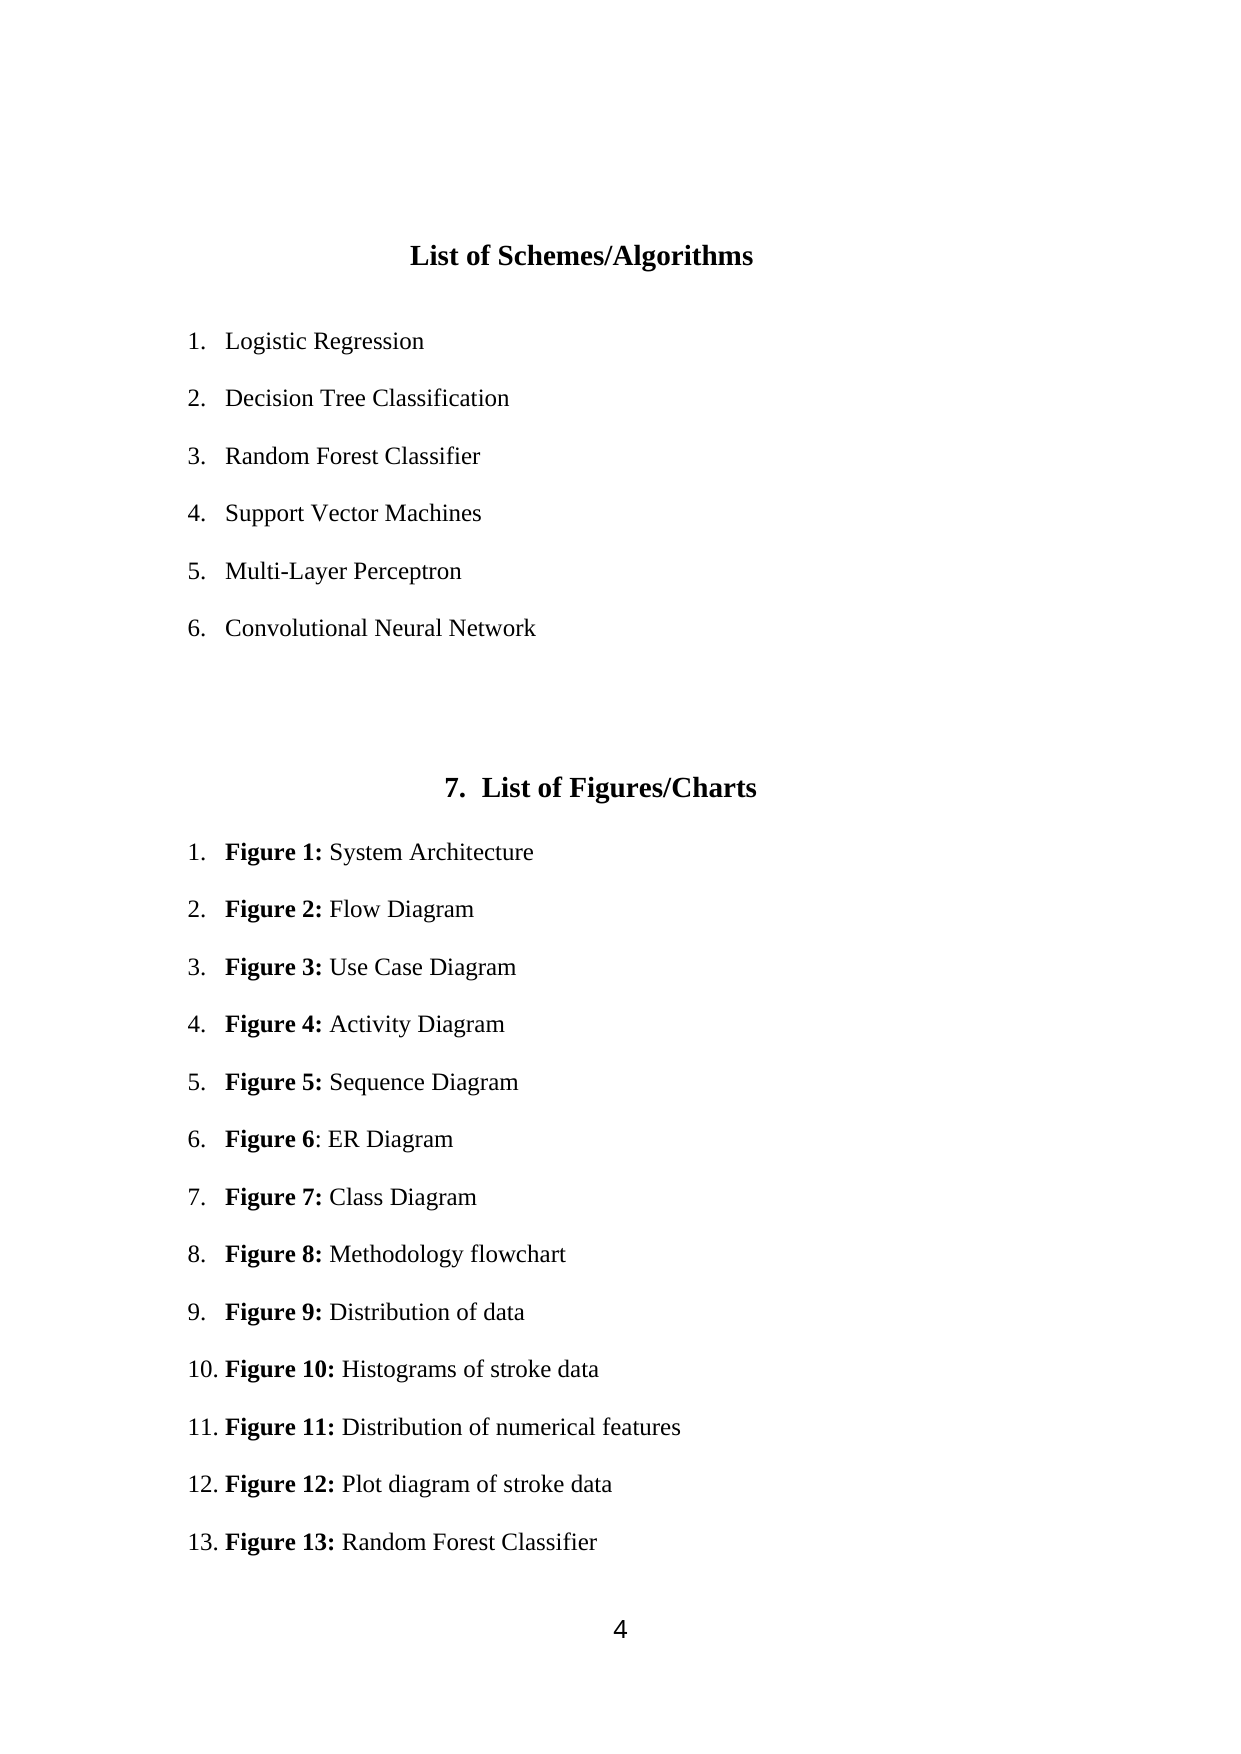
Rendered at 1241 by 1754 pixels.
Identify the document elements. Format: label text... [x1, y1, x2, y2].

list Decision Tree Classification [187, 383, 1013, 412]
list Figure 11: Distribution of numerical features [187, 1412, 1013, 1441]
list Random Forest Classifier [187, 441, 1013, 469]
list Figure 1: System Architecture [187, 837, 1013, 866]
list Figure 5: Sequence Diagram [187, 1067, 1013, 1096]
list Convolutional Neural Network [187, 613, 1013, 642]
list Figure 10: Histograms of stroke data [187, 1354, 1013, 1383]
list List of Figures/Charts [187, 770, 1013, 803]
list Figure 6: ER Diagram [187, 1124, 1013, 1153]
list Logistic Regression [187, 326, 1013, 354]
list Multi-Layer Perceptron [187, 556, 1013, 584]
list Support Vector Machines [187, 498, 1013, 527]
list Figure 8: Methodology flowchart [187, 1239, 1013, 1268]
list Figure 2: Flow Diagram [187, 894, 1013, 923]
text List of Schemes/Algorithms [150, 238, 1013, 271]
list Figure 7: Class Diagram [187, 1182, 1013, 1211]
list Figure 12: Plot diagram of stroke data [187, 1469, 1013, 1498]
list Figure 4: Activity Diagram [187, 1009, 1013, 1038]
list Figure 9: Distribution of data [187, 1297, 1013, 1326]
list Figure 3: Use Case Diagram [187, 952, 1013, 981]
list Figure 13: Random Forest Classifier [187, 1527, 1013, 1556]
